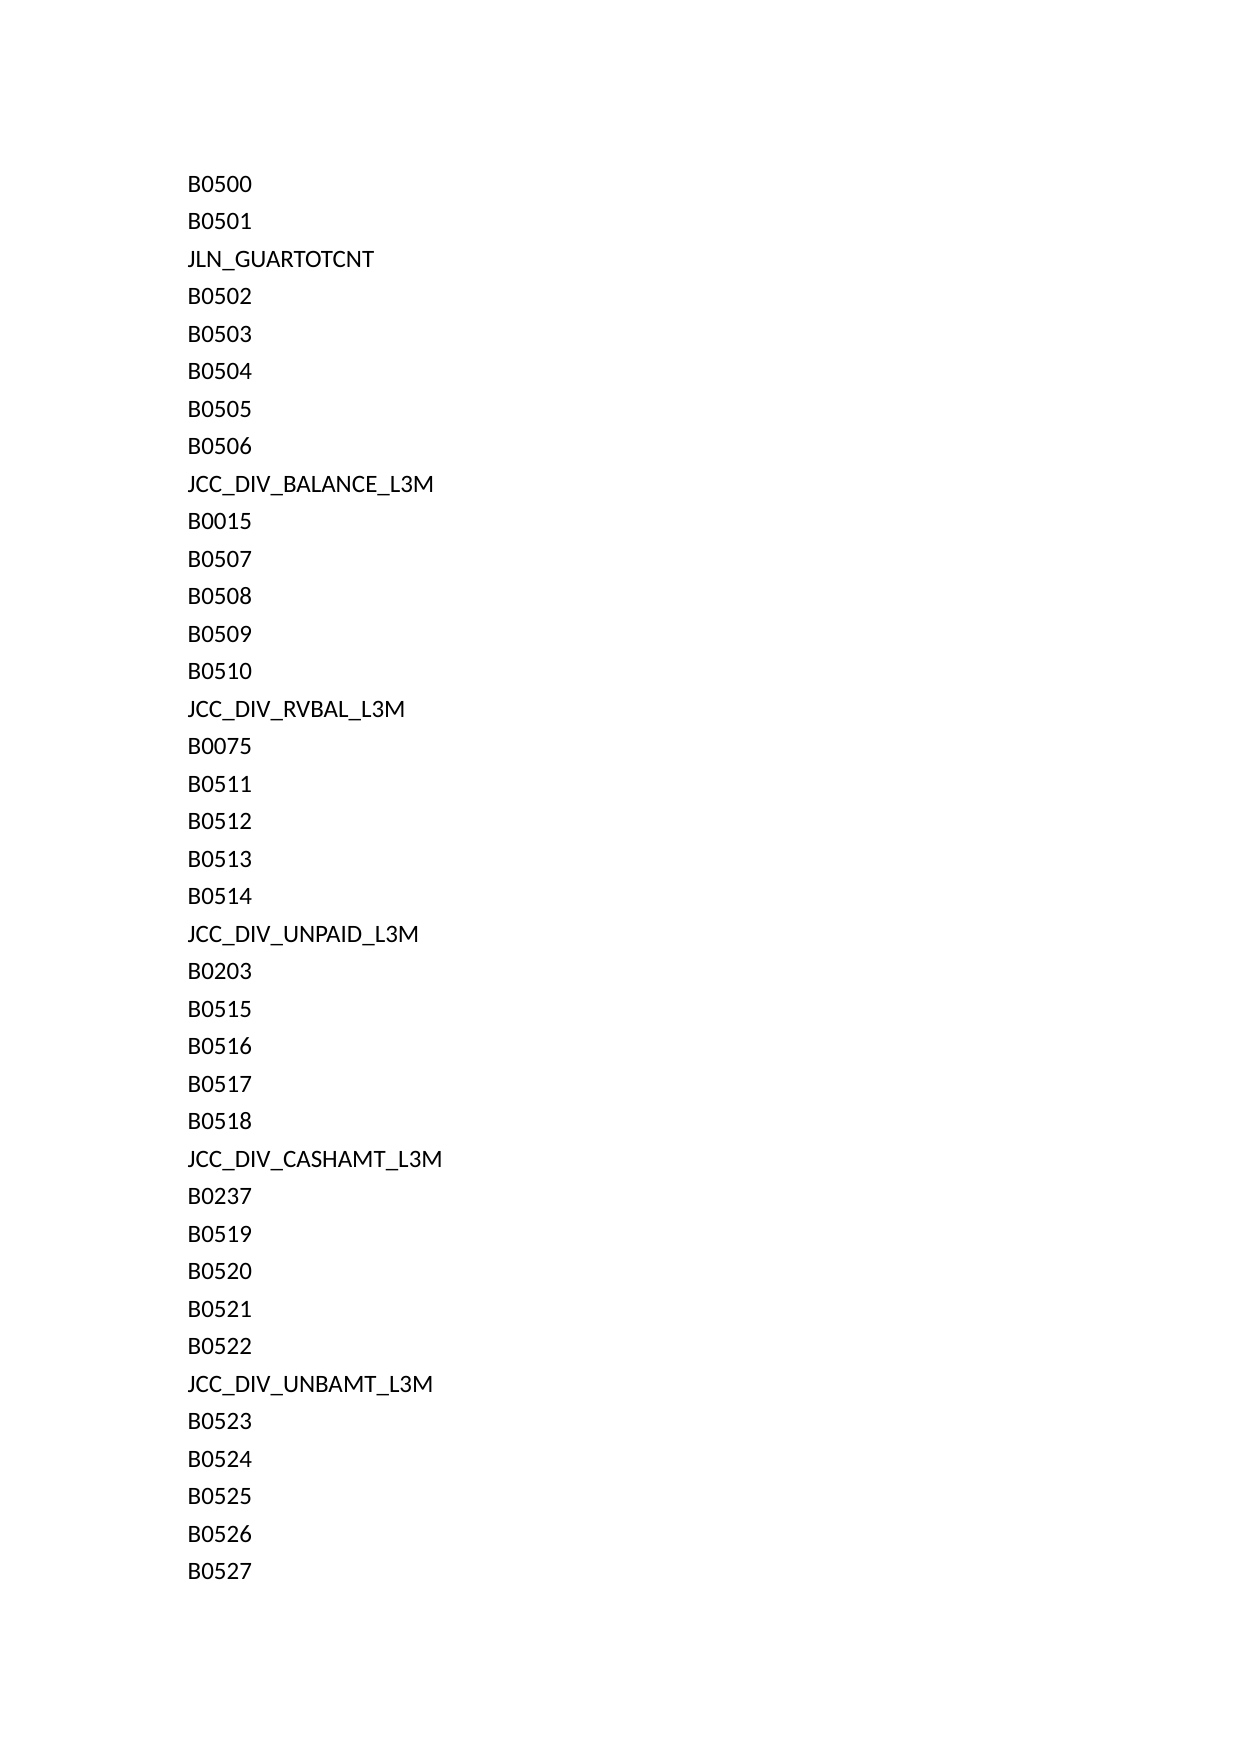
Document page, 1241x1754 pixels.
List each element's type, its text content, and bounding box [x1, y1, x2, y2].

text B0522 [187, 1327, 1053, 1364]
text JCC_DIV_UNPAID_L3M [187, 914, 1053, 952]
text JLN_GUARTOTCNT [187, 239, 1053, 277]
text B0513 [187, 839, 1053, 877]
text JCC_DIV_CASHAMT_L3M [187, 1139, 1053, 1177]
text B0519 [187, 1214, 1053, 1252]
text B0501 [187, 202, 1053, 239]
text B0504 [187, 352, 1053, 389]
text B0521 [187, 1289, 1053, 1327]
text B0075 [187, 727, 1053, 764]
text B0515 [187, 989, 1053, 1027]
text B0509 [187, 614, 1053, 652]
text B0517 [187, 1064, 1053, 1102]
text JCC_DIV_UNBAMT_L3M [187, 1364, 1053, 1402]
text B0525 [187, 1477, 1053, 1514]
text B0507 [187, 539, 1053, 577]
text B0514 [187, 877, 1053, 914]
text B0511 [187, 764, 1053, 802]
text B0516 [187, 1027, 1053, 1064]
text B0524 [187, 1439, 1053, 1477]
text B0015 [187, 502, 1053, 539]
text B0508 [187, 577, 1053, 614]
text B0512 [187, 802, 1053, 839]
text B0527 [187, 1552, 1053, 1589]
text B0520 [187, 1252, 1053, 1289]
text B0503 [187, 314, 1053, 352]
text B0506 [187, 427, 1053, 464]
text B0518 [187, 1102, 1053, 1139]
text B0505 [187, 389, 1053, 427]
text B0203 [187, 952, 1053, 989]
text B0500 [187, 164, 1053, 202]
text B0523 [187, 1402, 1053, 1439]
text B0526 [187, 1514, 1053, 1552]
text B0502 [187, 277, 1053, 314]
text JCC_DIV_BALANCE_L3M [187, 464, 1053, 502]
text JCC_DIV_RVBAL_L3M [187, 689, 1053, 727]
text B0237 [187, 1177, 1053, 1214]
text B0510 [187, 652, 1053, 689]
